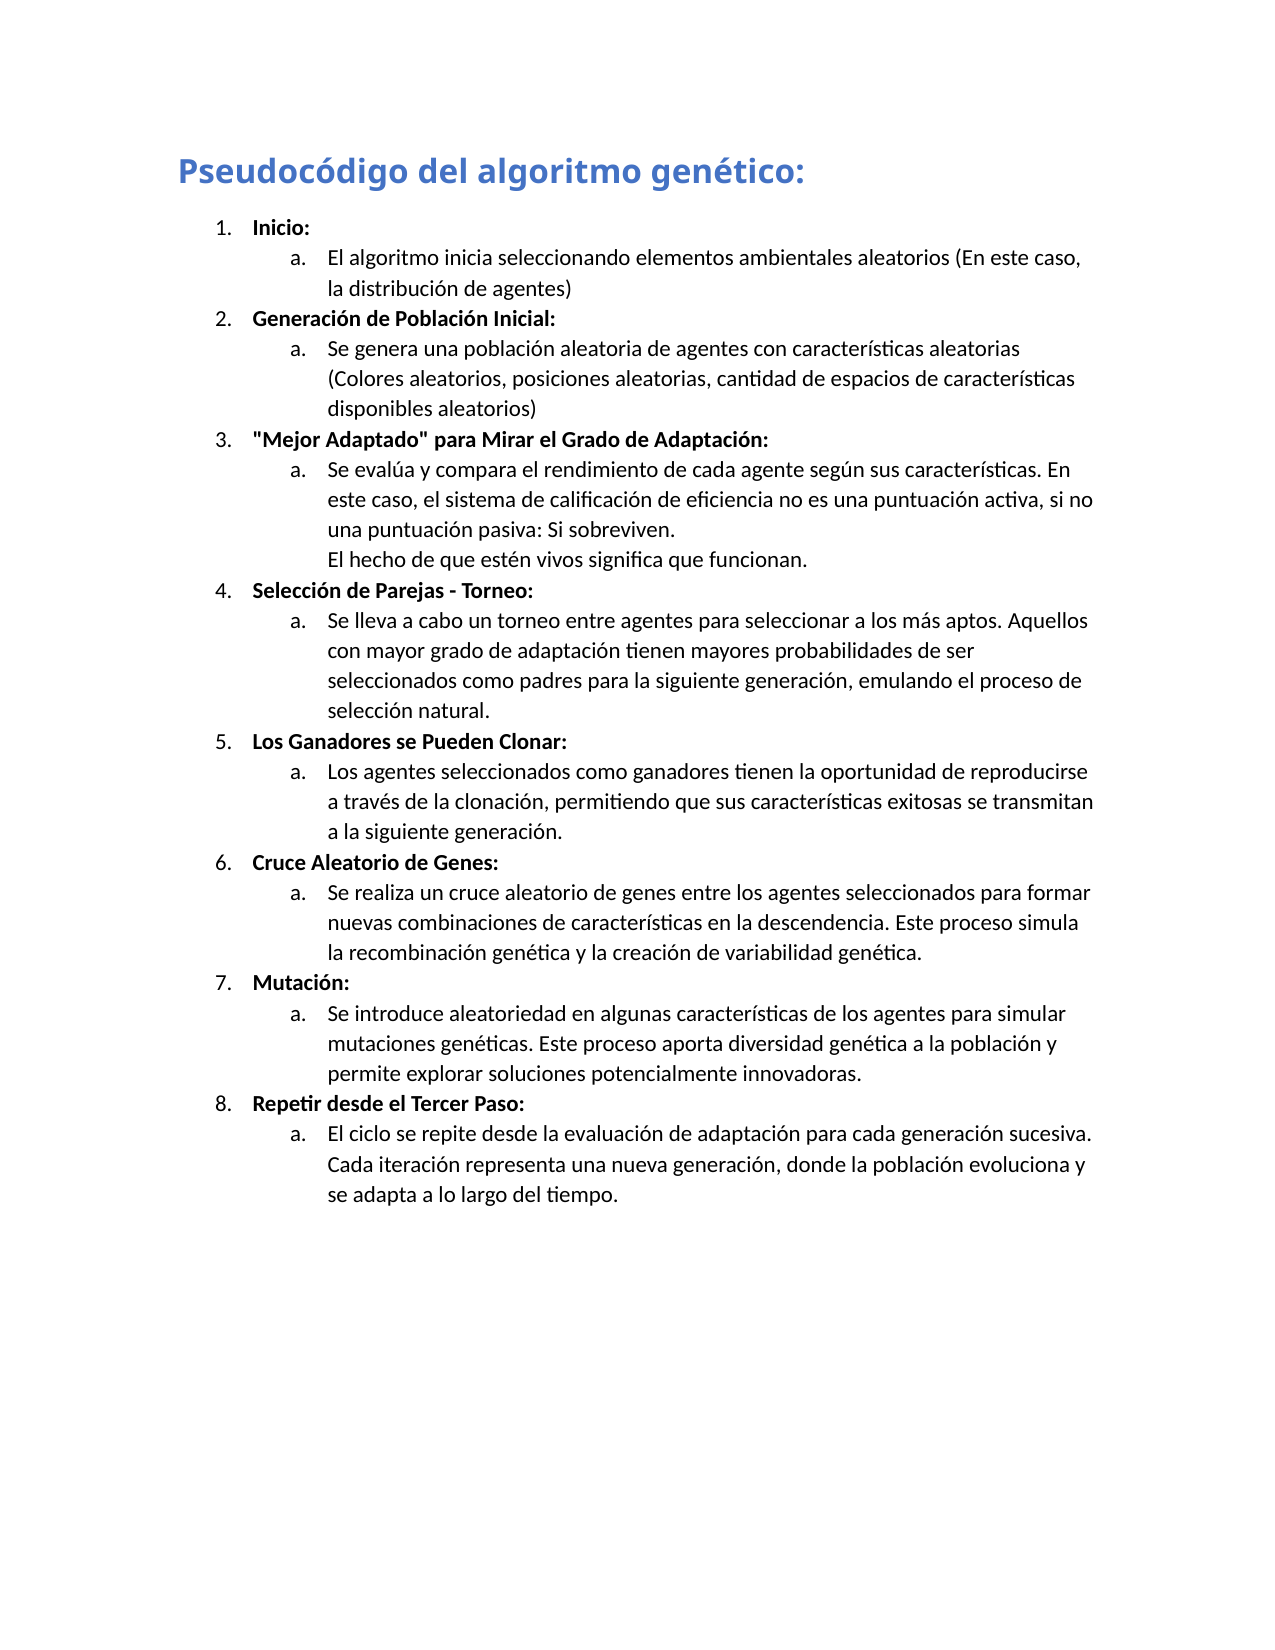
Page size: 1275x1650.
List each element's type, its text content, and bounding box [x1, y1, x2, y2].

list Generación de Población Inicial: [215, 304, 1098, 332]
list "Mejor Adaptado" para Mirar el Grado de Adaptación: [215, 425, 1098, 453]
list Se lleva a cabo un torneo entre agentes para seleccionar a los más aptos. Aquellos con mayor grado de adaptación tienen mayores probabilidades de ser seleccionados como padres para la siguiente generación, emulando el proceso de selección natural. [290, 606, 1098, 724]
list Repetir desde el Tercer Paso: [215, 1089, 1098, 1117]
list Se realiza un cruce aleatorio de genes entre los agentes seleccionados para formar nuevas combinaciones de características en la descendencia. Este proceso simula la recombinación genética y la creación de variabilidad genética. [290, 878, 1098, 966]
text Pseudocódigo del algoritmo genético: [177, 148, 1098, 193]
list Inicio: [215, 213, 1098, 241]
list Se introduce aleatoriedad en algunas características de los agentes para simular mutaciones genéticas. Este proceso aporta diversidad genética a la población y permite explorar soluciones potencialmente innovadoras. [290, 999, 1098, 1087]
list El ciclo se repite desde la evaluación de adaptación para cada generación sucesiva. Cada iteración representa una nueva generación, donde la población evoluciona y se adapta a lo largo del tiempo. [290, 1119, 1098, 1208]
list Los agentes seleccionados como ganadores tienen la oportunidad de reproducirse a través de la clonación, permitiendo que sus características exitosas se transmitan a la siguiente generación. [290, 757, 1098, 845]
list Selección de Parejas - Torneo: [215, 576, 1098, 604]
list Cruce Aleatorio de Genes: [215, 848, 1098, 876]
list El algoritmo inicia seleccionando elementos ambientales aleatorios (En este caso, la distribución de agentes) [290, 243, 1098, 302]
list Se evalúa y compara el rendimiento de cada agente según sus características. En este caso, el sistema de calificación de eficiencia no es una puntuación activa, si no una puntuación pasiva: Si sobreviven. El hecho de que estén vivos significa que funcionan. [290, 455, 1098, 573]
list Mutación: [215, 968, 1098, 996]
list Se genera una población aleatoria de agentes con características aleatorias (Colores aleatorios, posiciones aleatorias, cantidad de espacios de características disponibles aleatorios) [290, 334, 1098, 422]
list Los Ganadores se Pueden Clonar: [215, 727, 1098, 755]
